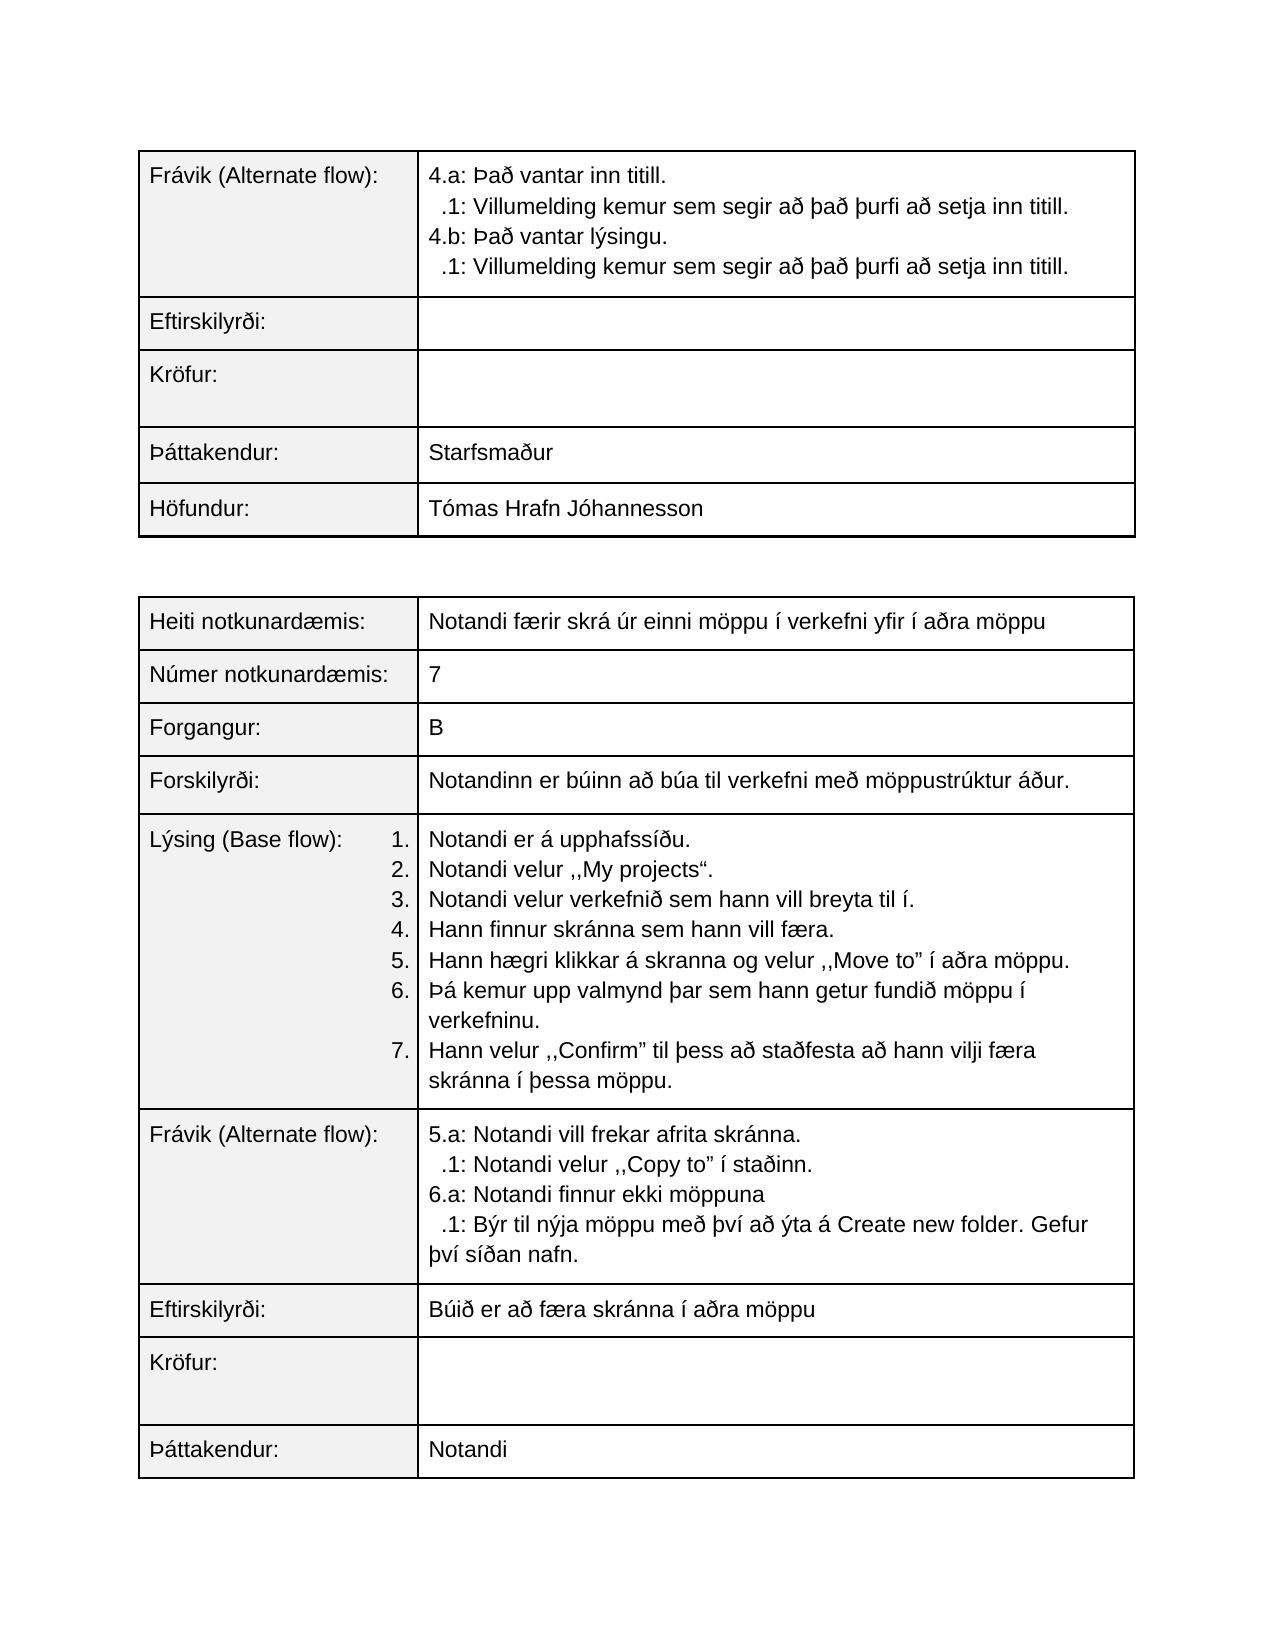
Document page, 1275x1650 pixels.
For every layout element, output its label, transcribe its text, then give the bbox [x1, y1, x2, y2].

table_cell Frávik (Alternate flow): [140, 152, 417, 296]
table_cell Númer notkunardæmis: [140, 651, 417, 702]
table_cell Þáttakendur: [140, 428, 417, 482]
table_cell Starfsmaður [419, 428, 1134, 482]
table_cell Lýsing (Base flow): [140, 815, 417, 1108]
table_cell Forskilyrði: [140, 757, 417, 813]
table_cell Notandinn er búinn að búa til verkefni með möppustrúktur áður. [419, 757, 1133, 813]
table_header Heiti notkunardæmis: [140, 598, 417, 649]
table_cell Eftirskilyrði: [140, 298, 417, 349]
table_cell Forgangur: [140, 704, 417, 755]
table_cell Notandi [419, 1426, 1133, 1477]
table_cell 5.a: Notandi vill frekar afrita skránna. .1: Notandi velur ,,Copy to” í staðinn. 6.a: Notandi finnur ekki möppuna .1: Býr til nýja möppu með því að ýta á Create new folder. Gefur því síðan nafn. [419, 1110, 1133, 1283]
table_cell [419, 298, 1134, 349]
table_cell 7 [419, 651, 1133, 702]
table_cell B [419, 704, 1133, 755]
table_cell 4.a: Það vantar inn titill. .1: Villumelding kemur sem segir að það þurfi að setja inn titill. 4.b: Það vantar lýsingu. .1: Villumelding kemur sem segir að það þurfi að setja inn titill. [419, 152, 1134, 296]
table_cell [419, 1338, 1133, 1424]
table_cell Eftirskilyrði: [140, 1285, 417, 1336]
table_cell Tómas Hrafn Jóhannesson [419, 484, 1134, 535]
table_cell 1. Notandi er á upphafssíðu. 2. Notandi velur ,,My projects“. 3. Notandi velur verkefnið sem hann vill breyta til í. 4. Hann finnur skránna sem hann vill færa. 5. Hann hægri klikkar á skranna og velur ,,Move to” í aðra möppu. 6. Þá kemur upp valmynd þar sem hann getur fundið möppu í verkefninu. 7. Hann velur ,,Confirm” til þess að staðfesta að hann vilji færa skránna í þessa möppu. [419, 815, 1133, 1108]
table_cell Kröfur: [140, 351, 417, 426]
table_header Notandi færir skrá úr einni möppu í verkefni yfir í aðra möppu [419, 598, 1133, 649]
table_cell Kröfur: [140, 1338, 417, 1424]
table_cell Þáttakendur: [140, 1426, 417, 1477]
table_cell Frávik (Alternate flow): [140, 1110, 417, 1283]
table_cell Höfundur: [140, 484, 417, 535]
table_cell Búið er að færa skránna í aðra möppu [419, 1285, 1133, 1336]
table_cell [419, 351, 1134, 426]
